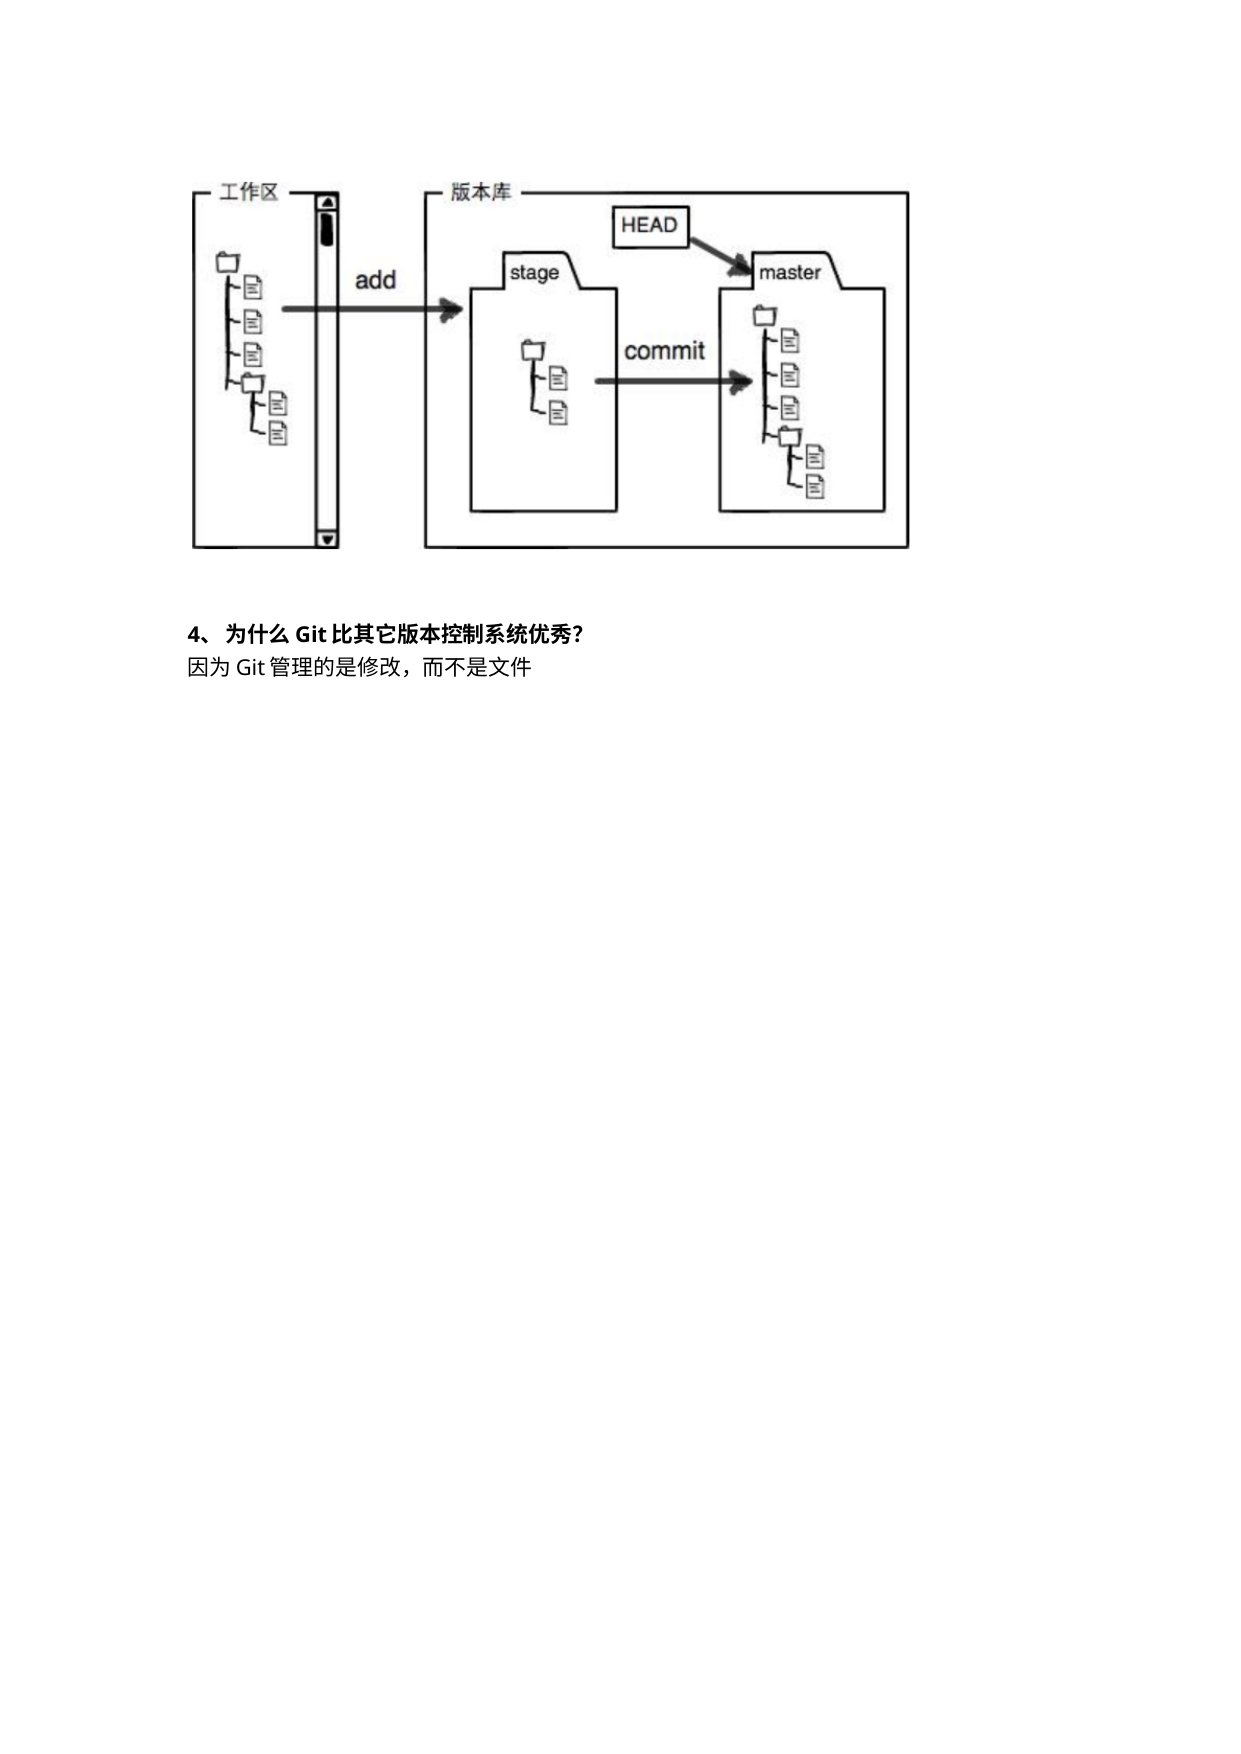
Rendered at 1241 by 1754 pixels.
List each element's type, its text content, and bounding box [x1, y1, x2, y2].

text 因为Git管理的是修改，而不是文件 [187, 649, 1053, 682]
list 为什么Git比其它版本控制系统优秀？ [187, 617, 1053, 649]
picture [187, 162, 923, 570]
